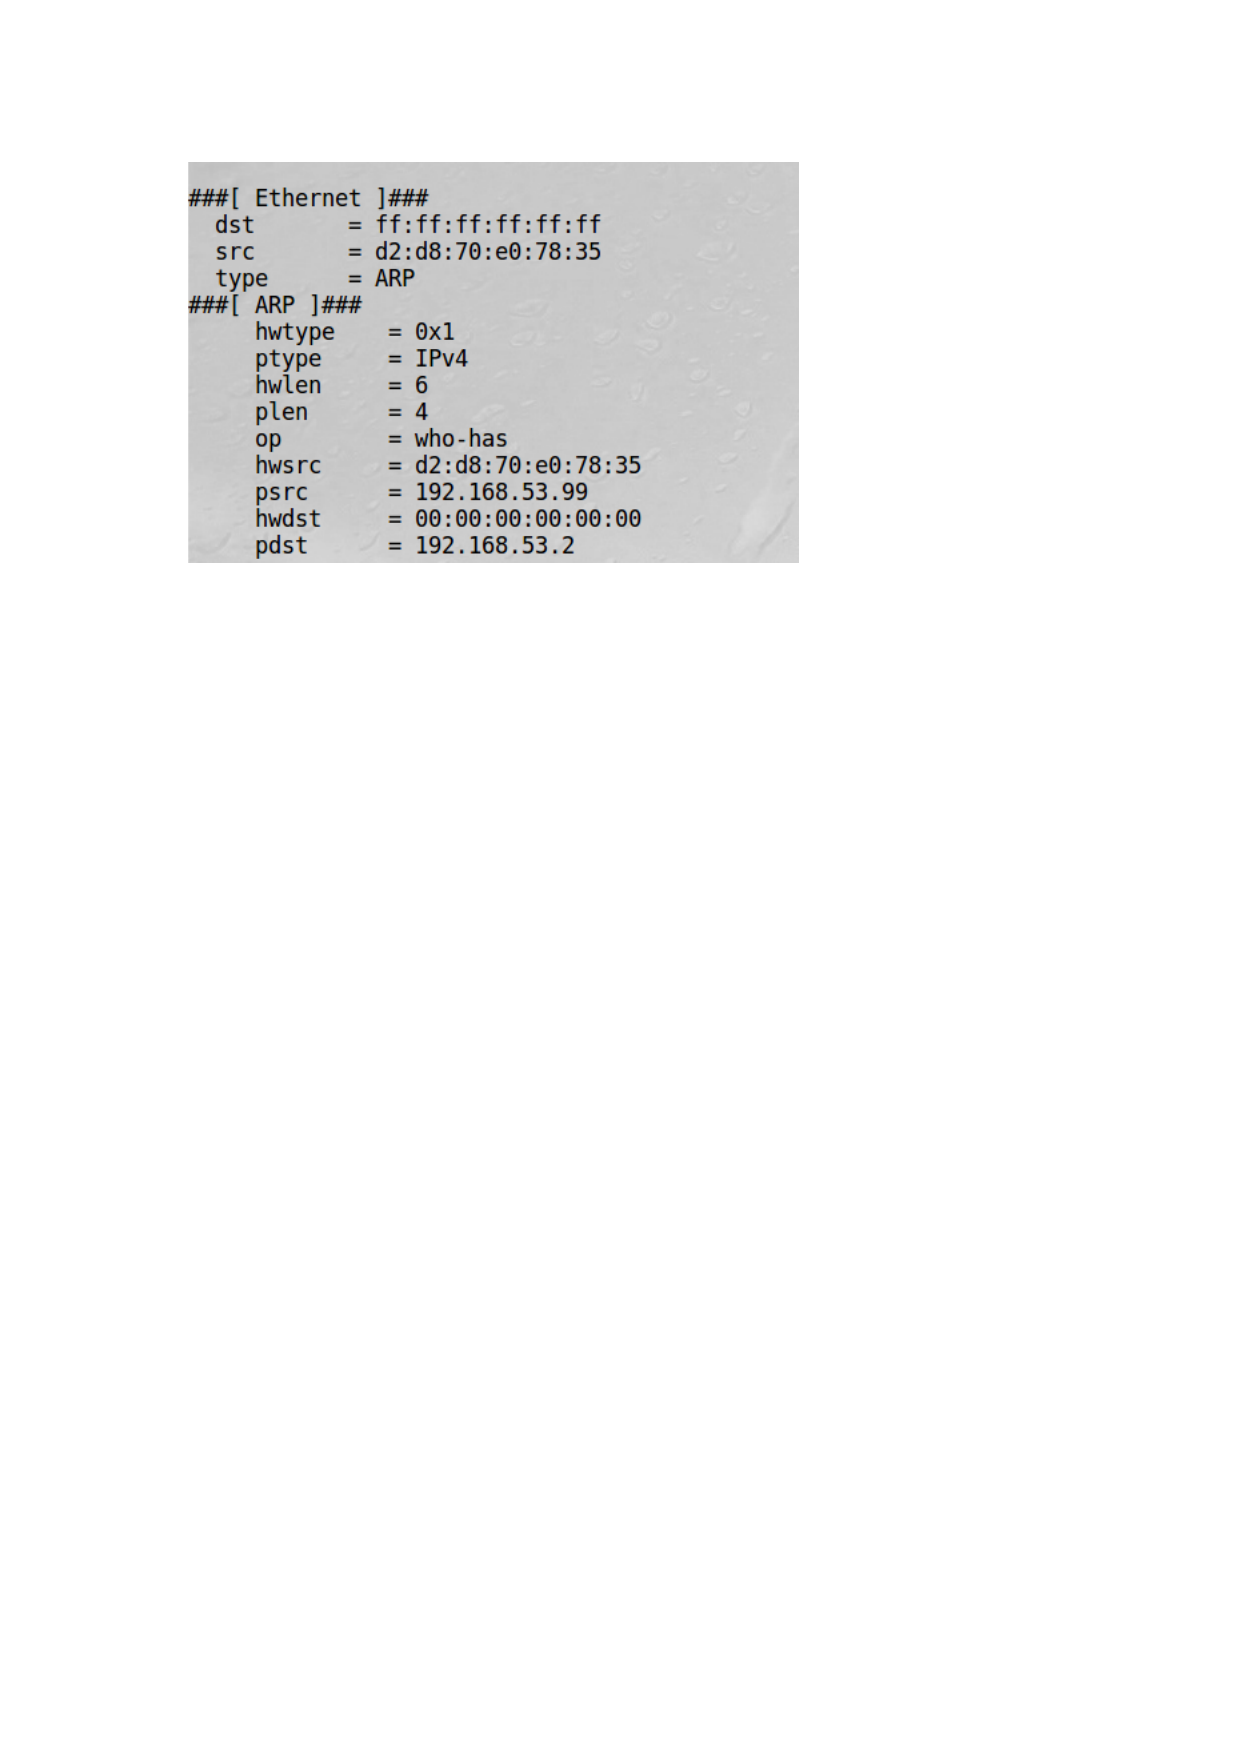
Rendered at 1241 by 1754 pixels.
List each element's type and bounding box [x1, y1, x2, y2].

picture [187, 162, 799, 563]
